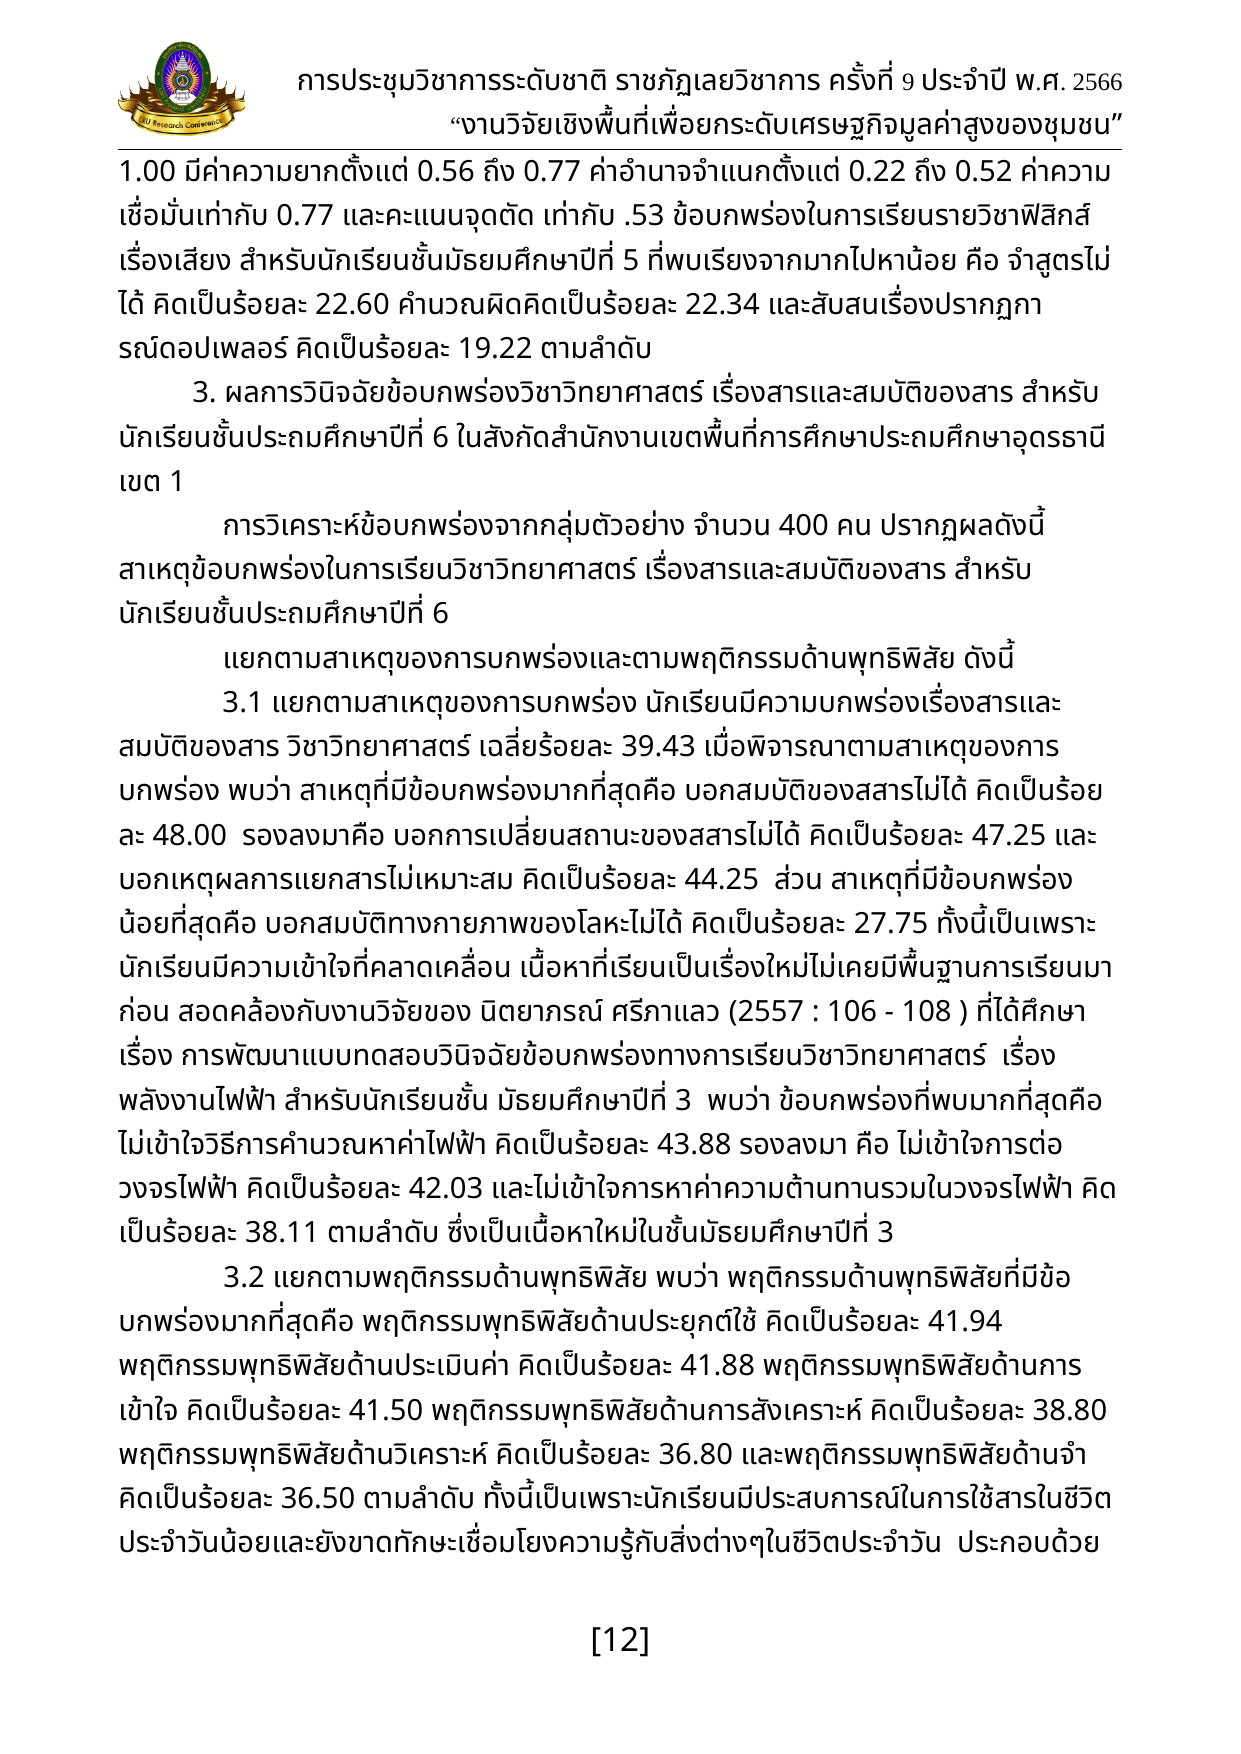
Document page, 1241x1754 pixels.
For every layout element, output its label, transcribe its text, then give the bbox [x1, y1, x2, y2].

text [118, 150, 1122, 372]
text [118, 1256, 1122, 1566]
picture [116, 40, 245, 134]
text 3. ผลการวินิจฉัยข้อบกพร่องวิชาวิทยาศาสตร์ เรื่องสารและสมบัติของสาร สำหรับนักเรียนชั้นประถมศึกษาปีที่ 6 ในสังกัดสำนักงานเขตพื้นที่การศึกษาประถมศึกษาอุดรธานีเขต 1 [118, 372, 1122, 504]
text แยกตามสาเหตุของการบกพร่องและตามพฤติกรรมด้านพุทธิพิสัย ดังนี้ [118, 637, 1122, 681]
text การวิเคราะห์ข้อบกพร่องจากกลุ่มตัวอย่าง จำนวน 400 คน ปรากฏผลดังนี้ สาเหตุข้อบกพร่องในการเรียนวิชาวิทยาศาสตร์ เรื่องสารและสมบัติของสาร สำหรับนักเรียนชั้นประถมศึกษาปีที่ 6 [118, 504, 1122, 637]
text 3.1 แยกตามสาเหตุของการบกพร่อง นักเรียนมีความบกพร่องเรื่องสารและสมบัติของสาร วิชาวิทยาศาสตร์ เฉลี่ยร้อยละ 39.43 เมื่อพิจารณาตามสาเหตุของการบกพร่อง พบว่า สาเหตุที่มีข้อบกพร่องมากที่สุดคือ บอกสมบัติของสสารไม่ได้ คิดเป็นร้อยละ 48.00 รองลงมาคือ บอกการเปลี่ยนสถานะของสสารไม่ได้ คิดเป็นร้อยละ 47.25 และ บอกเหตุผลการแยกสารไม่เหมาะสม คิดเป็นร้อยละ 44.25 ส่วน สาเหตุที่มีข้อบกพร่องน้อยที่สุดคือ บอกสมบัติทางกายภาพของโลหะไม่ได้ คิดเป็นร้อยละ 27.75 ทั้งนี้เป็นเพราะนักเรียนมีความเข้าใจที่คลาดเคลื่อน เนื้อหาที่เรียนเป็นเรื่องใหม่ไม่เคยมีพื้นฐานการเรียนมาก่อน สอดคล้องกับงานวิจัยของ นิตยาภรณ์ ศรีภาแลว (2557 : 106 - 108 ) ที่ได้ศึกษาเรื่อง การพัฒนาแบบทดสอบวินิจฉัยข้อบกพร่องทางการเรียนวิชาวิทยาศาสตร์ เรื่องพลังงานไฟฟ้า สำหรับนักเรียนชั้น มัธยมศึกษาปีที่ 3 พบว่า ข้อบกพร่องที่พบมากที่สุดคือไม่เข้าใจวิธีการคำนวณหาค่าไฟฟ้า คิดเป็นร้อยละ 43.88 รองลงมา คือ ไม่เข้าใจการต่อวงจรไฟฟ้า คิดเป็นร้อยละ 42.03 และไม่เข้าใจการหาค่าความต้านทานรวมในวงจรไฟฟ้า คิดเป็นร้อยละ 38.11 ตามลำดับ ซึ่งเป็นเนื้อหาใหม่ในชั้นมัธยมศึกษาปีที่ 3 [118, 681, 1122, 1256]
